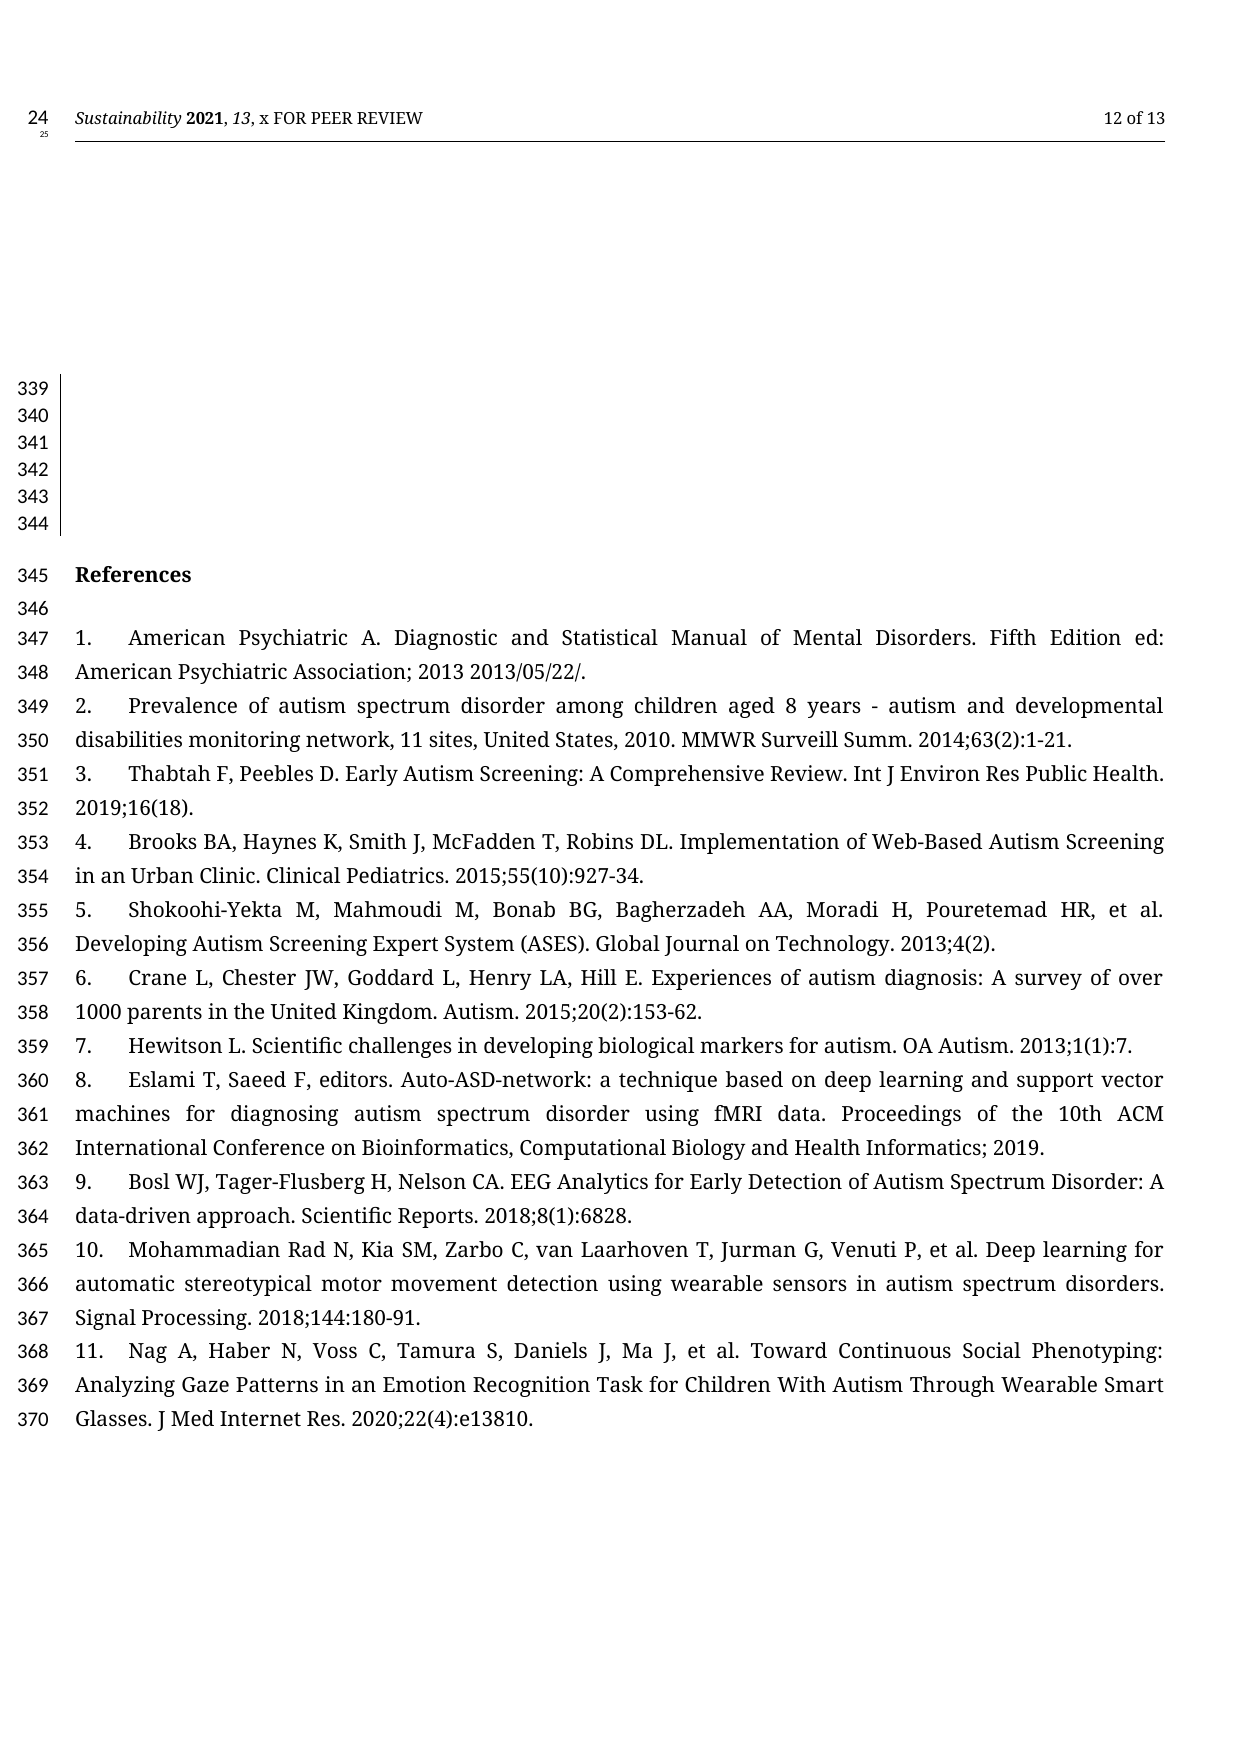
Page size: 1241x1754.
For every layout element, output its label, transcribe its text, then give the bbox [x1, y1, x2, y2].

text 7. Hewitson L. Scientific challenges in developing biological markers for autism. OA Autism. 2013;1(1):7. [75, 1028, 1165, 1062]
text 6. Crane L, Chester JW, Goddard L, Henry LA, Hill E. Experiences of autism diagnosis: A survey of over 1000 parents in the United Kingdom. Autism. 2015;20(2):153-62. [75, 960, 1165, 1028]
text 4. Brooks BA, Haynes K, Smith J, McFadden T, Robins DL. Implementation of Web-Based Autism Screening in an Urban Clinic. Clinical Pediatrics. 2015;55(10):927-34. [75, 824, 1165, 892]
text 2. Prevalence of autism spectrum disorder among children aged 8 years - autism and developmental disabilities monitoring network, 11 sites, United States, 2010. MMWR Surveill Summ. 2014;63(2):1-21. [75, 689, 1165, 757]
text 9. Bosl WJ, Tager-Flusberg H, Nelson CA. EEG Analytics for Early Detection of Autism Spectrum Disorder: A data-driven approach. Scientific Reports. 2018;8(1):6828. [75, 1164, 1165, 1232]
text 1. American Psychiatric A. Diagnostic and Statistical Manual of Mental Disorders. Fifth Edition ed: American Psychiatric Association; 2013 2013/05/22/. [75, 621, 1165, 689]
text 5. Shokoohi-Yekta M, Mahmoudi M, Bonab BG, Bagherzadeh AA, Moradi H, Pouretemad HR, et al. Developing Autism Screening Expert System (ASES). Global Journal on Technology. 2013;4(2). [75, 892, 1165, 960]
subtitle References [75, 561, 1165, 588]
text 10. Mohammadian Rad N, Kia SM, Zarbo C, van Laarhoven T, Jurman G, Venuti P, et al. Deep learning for automatic stereotypical motor movement detection using wearable sensors in autism spectrum disorders. Signal Processing. 2018;144:180-91. [75, 1232, 1165, 1334]
text 8. Eslami T, Saeed F, editors. Auto-ASD-network: a technique based on deep learning and support vector machines for diagnosing autism spectrum disorder using fMRI data. Proceedings of the 10th ACM International Conference on Bioinformatics, Computational Biology and Health Informatics; 2019. [75, 1062, 1165, 1164]
text 11. Nag A, Haber N, Voss C, Tamura S, Daniels J, Ma J, et al. Toward Continuous Social Phenotyping: Analyzing Gaze Patterns in an Emotion Recognition Task for Children With Autism Through Wearable Smart Glasses. J Med Internet Res. 2020;22(4):e13810. [75, 1334, 1165, 1436]
text 3. Thabtah F, Peebles D. Early Autism Screening: A Comprehensive Review. Int J Environ Res Public Health. 2019;16(18). [75, 757, 1165, 824]
